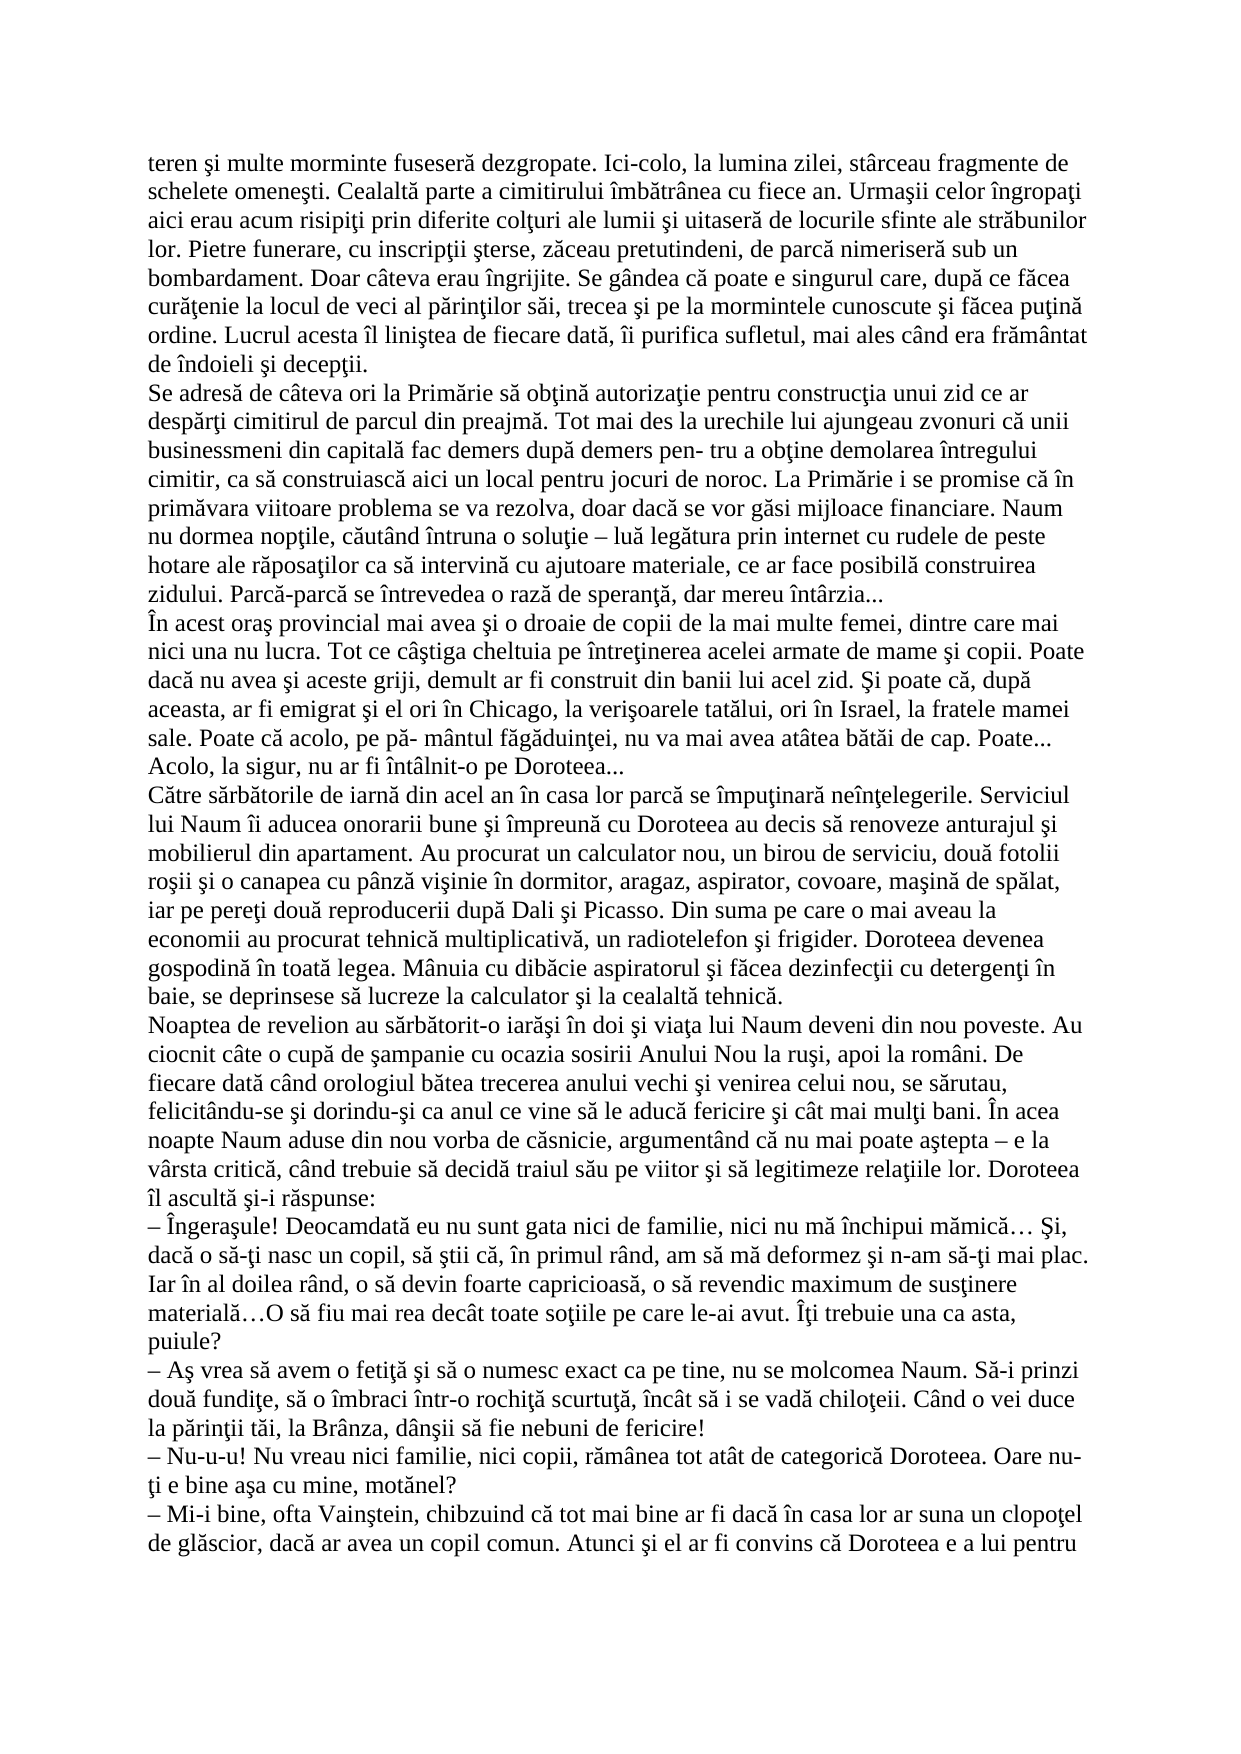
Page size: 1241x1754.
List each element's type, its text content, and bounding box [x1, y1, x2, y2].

text Noaptea de revelion au sărbătorit-o iarăşi în doi şi viaţa lui Naum deveni din nou poveste. Au ciocnit câte o cupă de şampanie cu ocazia sosirii Anului Nou la ruşi, apoi la români. De fiecare dată când orologiul bătea trecerea anului vechi şi venirea celui nou, se sărutau, felicitându-se şi dorindu-şi ca anul ce vine să le aducă fericire şi cât mai mulţi bani. În acea noapte Naum aduse din nou vorba de căsnicie, argumentând că nu mai poate aştepta – e la vârsta critică, când trebuie să decidă traiul său pe viitor şi să legitimeze relaţiile lor. Doroteea îl ascultă şi-i răspunse: [148, 1010, 1093, 1211]
text – Îngeraşule! Deocamdată eu nu sunt gata nici de familie, nici nu mă închipui mămică… Şi, dacă o să-ţi nasc un copil, să ştii că, în primul rând, am să mă deformez şi n-am să-ţi mai plac. Iar în al doilea rând, o să devin foarte capricioasă, o să revendic maximum de susţinere materială…O să fiu mai rea decât toate soţiile pe care le-ai avut. Îţi trebuie una ca asta, puiule? [148, 1211, 1093, 1355]
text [148, 148, 1093, 378]
text Acolo, la sigur, nu ar fi întâlnit-o pe Doroteea... [148, 751, 1093, 780]
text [148, 1499, 1093, 1556]
text Se adresă de câteva ori la Primărie să obţină autorizaţie pentru construcţia unui zid ce ar despărţi cimitirul de parcul din preajmă. Tot mai des la urechile lui ajungeau zvonuri că unii businessmeni din capitală fac demers după demers pen- tru a obţine demolarea întregului cimitir, ca să construiască aici un local pentru jocuri de noroc. La Primărie i se promise că în primăvara viitoare problema se va rezolva, doar dacă se vor găsi mijloace financiare. Naum nu dormea nopţile, căutând întruna o soluţie – luă legătura prin internet cu rudele de peste hotare ale răposaţilor ca să intervină cu ajutoare materiale, ce ar face posibilă construirea zidului. Parcă-parcă se întrevedea o rază de speranţă, dar mereu întârzia... [148, 378, 1093, 608]
text Către sărbătorile de iarnă din acel an în casa lor parcă se împuţinară neînţelegerile. Serviciul lui Naum îi aducea onorarii bune şi împreună cu Doroteea au decis să renoveze anturajul şi mobilierul din apartament. Au procurat un calculator nou, un birou de serviciu, două fotolii roşii şi o canapea cu pânză vişinie în dormitor, aragaz, aspirator, covoare, maşină de spălat, iar pe pereţi două reproducerii după Dali şi Picasso. Din suma pe care o mai aveau la economii au procurat tehnică multiplicativă, un radiotelefon şi frigider. Doroteea devenea gospodină în toată legea. Mânuia cu dibăcie aspiratorul şi făcea dezinfecţii cu detergenţi în baie, se deprinsese să lucreze la calculator şi la cealaltă tehnică. [148, 780, 1093, 1010]
text – Nu-u-u! Nu vreau nici familie, nici copii, rămânea tot atât de categorică Doroteea. Oare nu-ţi e bine aşa cu mine, motănel? [148, 1441, 1093, 1499]
text – Aş vrea să avem o fetiţă şi să o numesc exact ca pe tine, nu se molcomea Naum. Să-i prinzi două fundiţe, să o îmbraci într-o rochiţă scurtuţă, încât să i se vadă chiloţeii. Când o vei duce la părinţii tăi, la Brânza, dânşii să fie nebuni de fericire! [148, 1355, 1093, 1441]
text În acest oraş provincial mai avea şi o droaie de copii de la mai multe femei, dintre care mai nici una nu lucra. Tot ce câştiga cheltuia pe întreţinerea acelei armate de mame şi copii. Poate dacă nu avea şi aceste griji, demult ar fi construit din banii lui acel zid. Şi poate că, după aceasta, ar fi emigrat şi el ori în Chicago, la verişoarele tatălui, ori în Israel, la fratele mamei sale. Poate că acolo, pe pă- mântul făgăduinţei, nu va mai avea atâtea bătăi de cap. Poate... [148, 608, 1093, 751]
